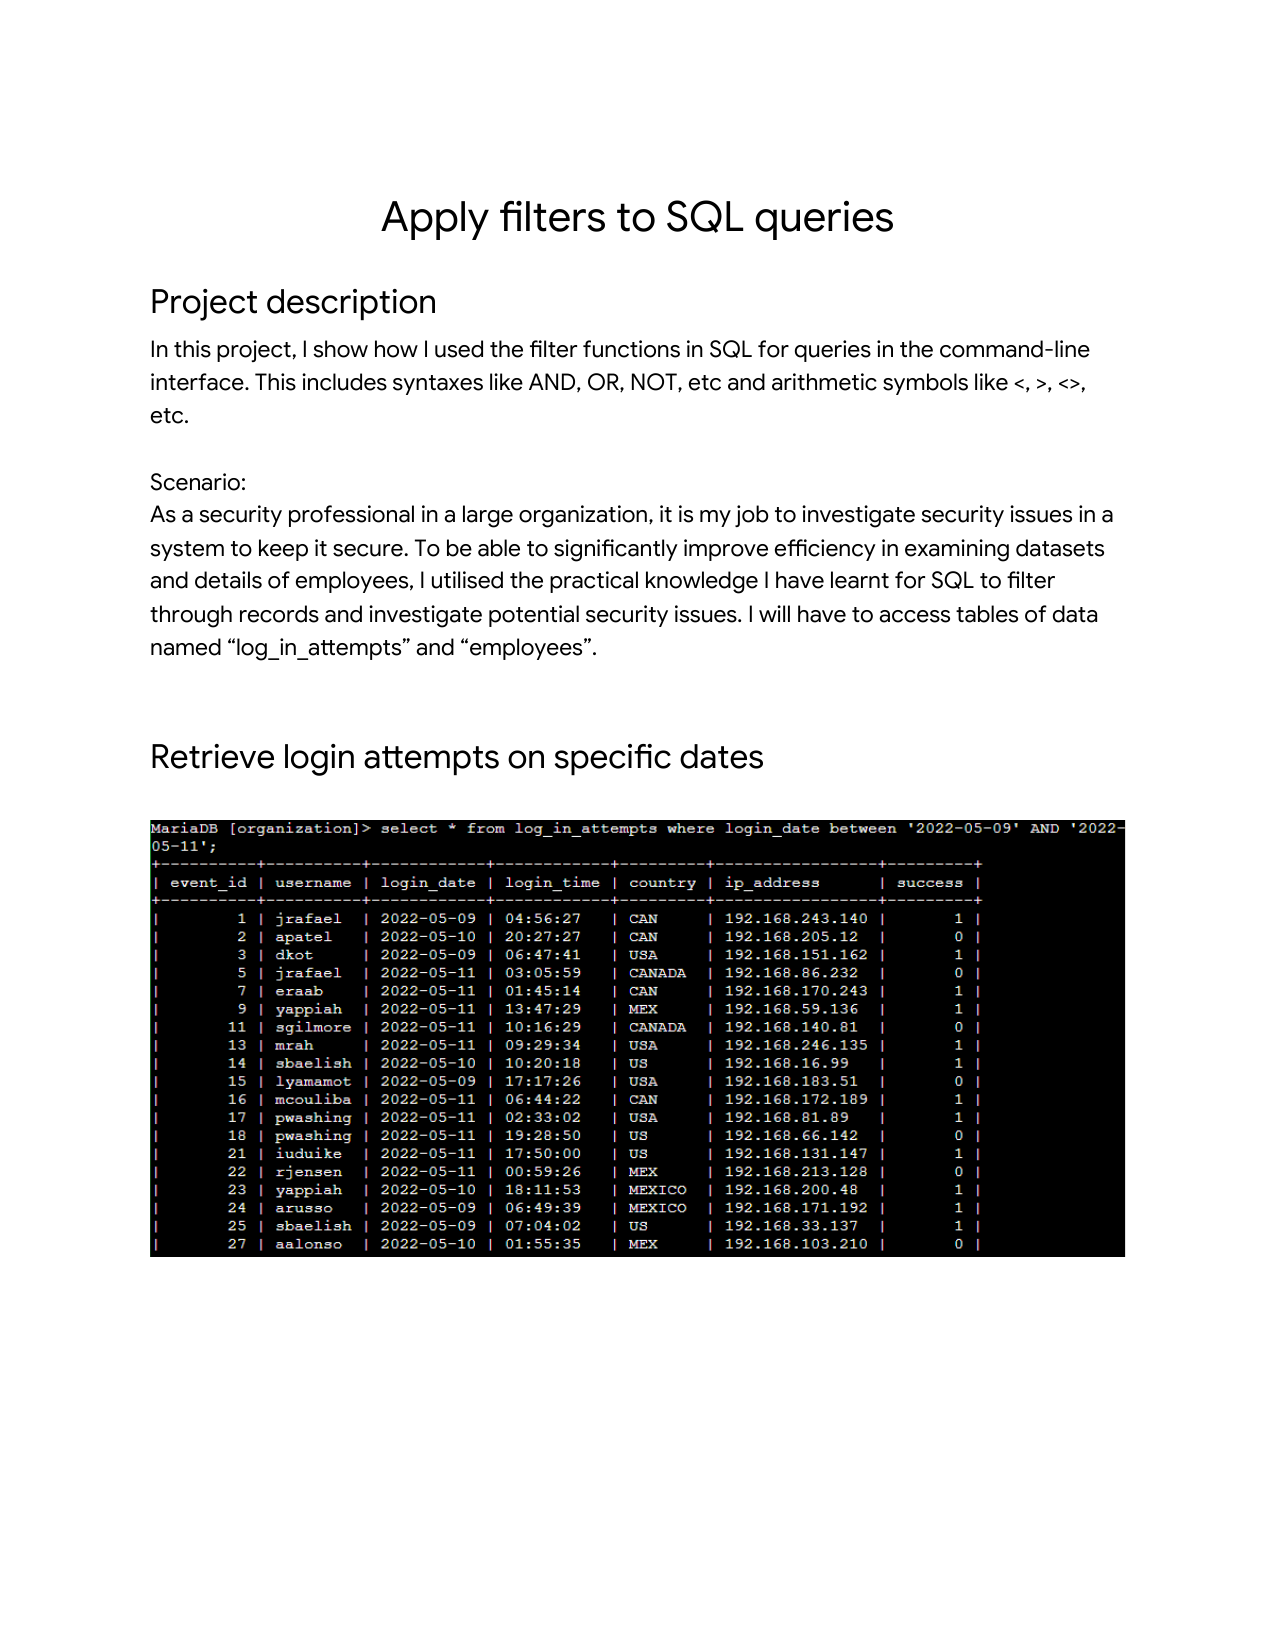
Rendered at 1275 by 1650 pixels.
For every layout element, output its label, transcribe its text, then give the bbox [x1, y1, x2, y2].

text In this project, I show how I used the filter functions in SQL for queries in the command-line interface. This includes syntaxes like AND, OR, NOT, etc and arithmetic symbols like <, >, <>, etc. [150, 336, 1125, 430]
text Scenario: [150, 468, 1125, 496]
subtitle Project description [150, 281, 1125, 323]
text As a security professional in a large organization, it is my job to investigate security issues in a system to keep it secure. To be able to significantly improve efficiency in examining datasets and details of employees, I utilised the practical knowledge I have learnt for SQL to filter through records and investigate potential security issues. I will have to access tables of data named “log_in_attempts” and “employees”. [150, 501, 1125, 662]
picture [150, 820, 1125, 1257]
subtitle Retrieve login attempts on specific dates [150, 736, 1125, 778]
subtitle Apply filters to SQL queries [150, 192, 1125, 244]
